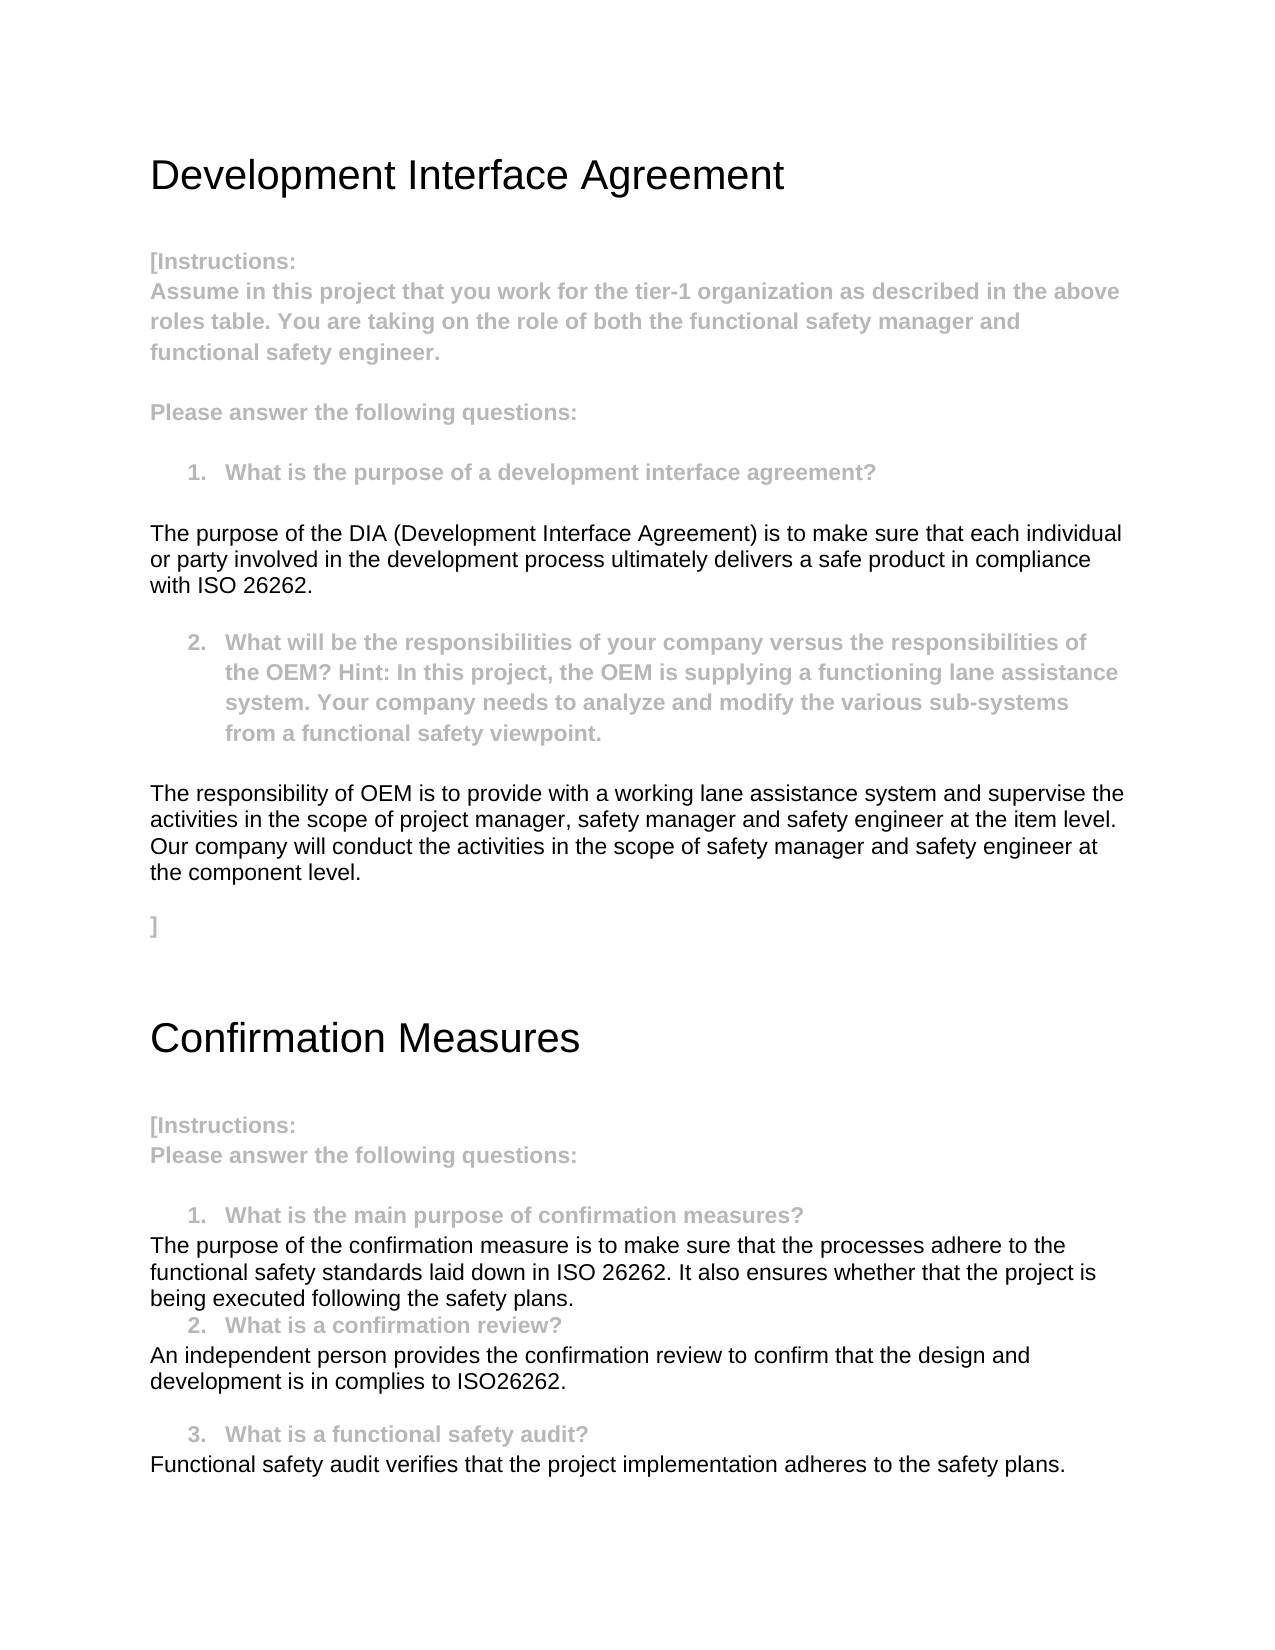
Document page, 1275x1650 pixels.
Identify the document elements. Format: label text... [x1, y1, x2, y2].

text The responsibility of OEM is to provide with a working lane assistance system and supervise the activities in the scope of project manager, safety manager and safety engineer at the item level. Our company will conduct the activities in the scope of safety manager and safety engineer at the component level. [150, 780, 1125, 885]
text Please answer the following questions: [150, 399, 1125, 425]
text [Instructions: [150, 1112, 1125, 1138]
list What is a functional safety audit? [187, 1421, 1125, 1447]
text The purpose of the DIA (Development Interface Agreement) is to make sure that each individual or party involved in the development process ultimately delivers a safe product in compliance with ISO 26262. [150, 520, 1125, 599]
text [Instructions: [150, 248, 1125, 274]
text Please answer the following questions: [150, 1142, 1125, 1168]
text The purpose of the confirmation measure is to make sure that the processes adhere to the functional safety standards laid down in ISO 26262. It also ensures whether that the project is being executed following the safety plans. [150, 1232, 1125, 1312]
text Assume in this project that you work for the tier-1 organization as described in the above roles table. You are taking on the role of both the functional safety manager and functional safety engineer. [150, 278, 1125, 365]
text ] [150, 912, 1125, 938]
list What is a confirmation review? [187, 1312, 1125, 1338]
text Functional safety audit verifies that the project implementation adheres to the safety plans. [150, 1451, 1125, 1477]
subtitle Confirmation Measures [150, 1014, 1125, 1062]
text An independent person provides the confirmation review to confirm that the design and development is in complies to ISO26262. [150, 1342, 1125, 1394]
list What is the purpose of a development interface agreement? [187, 459, 1125, 486]
list What is the main purpose of confirmation measures? [187, 1202, 1125, 1229]
list What will be the responsibilities of your company versus the responsibilities of the OEM? Hint: In this project, the OEM is supplying a functioning lane assistance system. Your company needs to analyze and modify the various sub-systems from a functional safety viewpoint. [187, 629, 1125, 746]
subtitle Development Interface Agreement [150, 150, 1125, 198]
